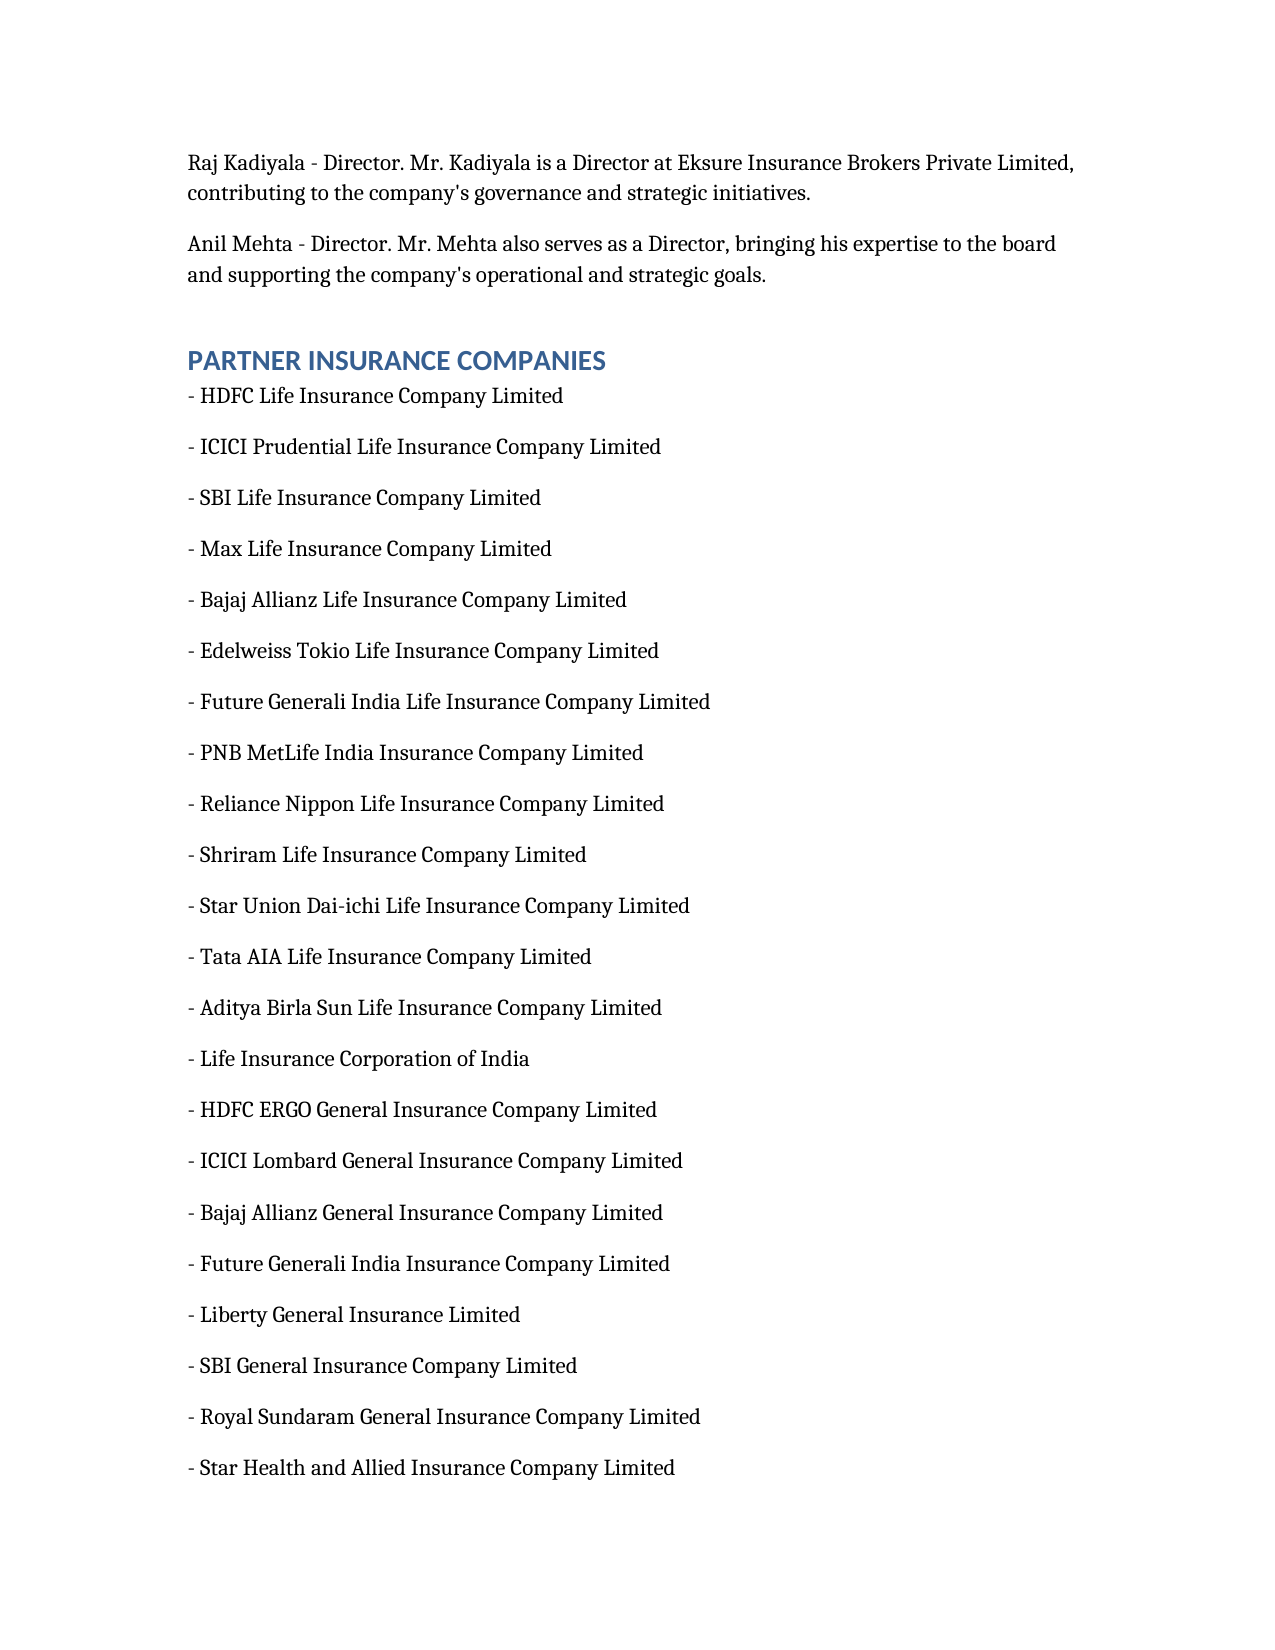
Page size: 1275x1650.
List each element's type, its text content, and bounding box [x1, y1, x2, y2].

text - Future Generali India Life Insurance Company Limited [187, 689, 1087, 715]
text - Liberty General Insurance Limited [187, 1301, 1087, 1328]
text - Max Life Insurance Company Limited [187, 536, 1087, 562]
text - Life Insurance Corporation of India [187, 1046, 1087, 1072]
text - PNB MetLife India Insurance Company Limited [187, 740, 1087, 766]
text - Royal Sundaram General Insurance Company Limited [187, 1403, 1087, 1430]
text - Star Union Dai-ichi Life Insurance Company Limited [187, 893, 1087, 919]
text - SBI General Insurance Company Limited [187, 1352, 1087, 1379]
text - ICICI Prudential Life Insurance Company Limited [187, 434, 1087, 460]
text - ICICI Lombard General Insurance Company Limited [187, 1148, 1087, 1174]
text - Bajaj Allianz Life Insurance Company Limited [187, 587, 1087, 613]
text - HDFC Life Insurance Company Limited [187, 383, 1087, 409]
text Raj Kadiyala - Director. Mr. Kadiyala is a Director at Eksure Insurance Brokers Private Limited, contributing to the company's governance and strategic initiatives. [187, 150, 1087, 207]
text - HDFC ERGO General Insurance Company Limited [187, 1097, 1087, 1123]
text - Aditya Birla Sun Life Insurance Company Limited [187, 995, 1087, 1021]
text - Shriram Life Insurance Company Limited [187, 842, 1087, 868]
text Anil Mehta - Director. Mr. Mehta also serves as a Director, bringing his expertise to the board and supporting the company's operational and strategic goals. [187, 231, 1087, 288]
text - Edelweiss Tokio Life Insurance Company Limited [187, 638, 1087, 664]
text - Bajaj Allianz General Insurance Company Limited [187, 1199, 1087, 1226]
text - Reliance Nippon Life Insurance Company Limited [187, 791, 1087, 817]
text - Future Generali India Insurance Company Limited [187, 1250, 1087, 1277]
text - Tata AIA Life Insurance Company Limited [187, 944, 1087, 970]
text - SBI Life Insurance Company Limited [187, 485, 1087, 511]
text - Star Health and Allied Insurance Company Limited [187, 1454, 1087, 1481]
subtitle PARTNER INSURANCE COMPANIES [187, 342, 1087, 377]
